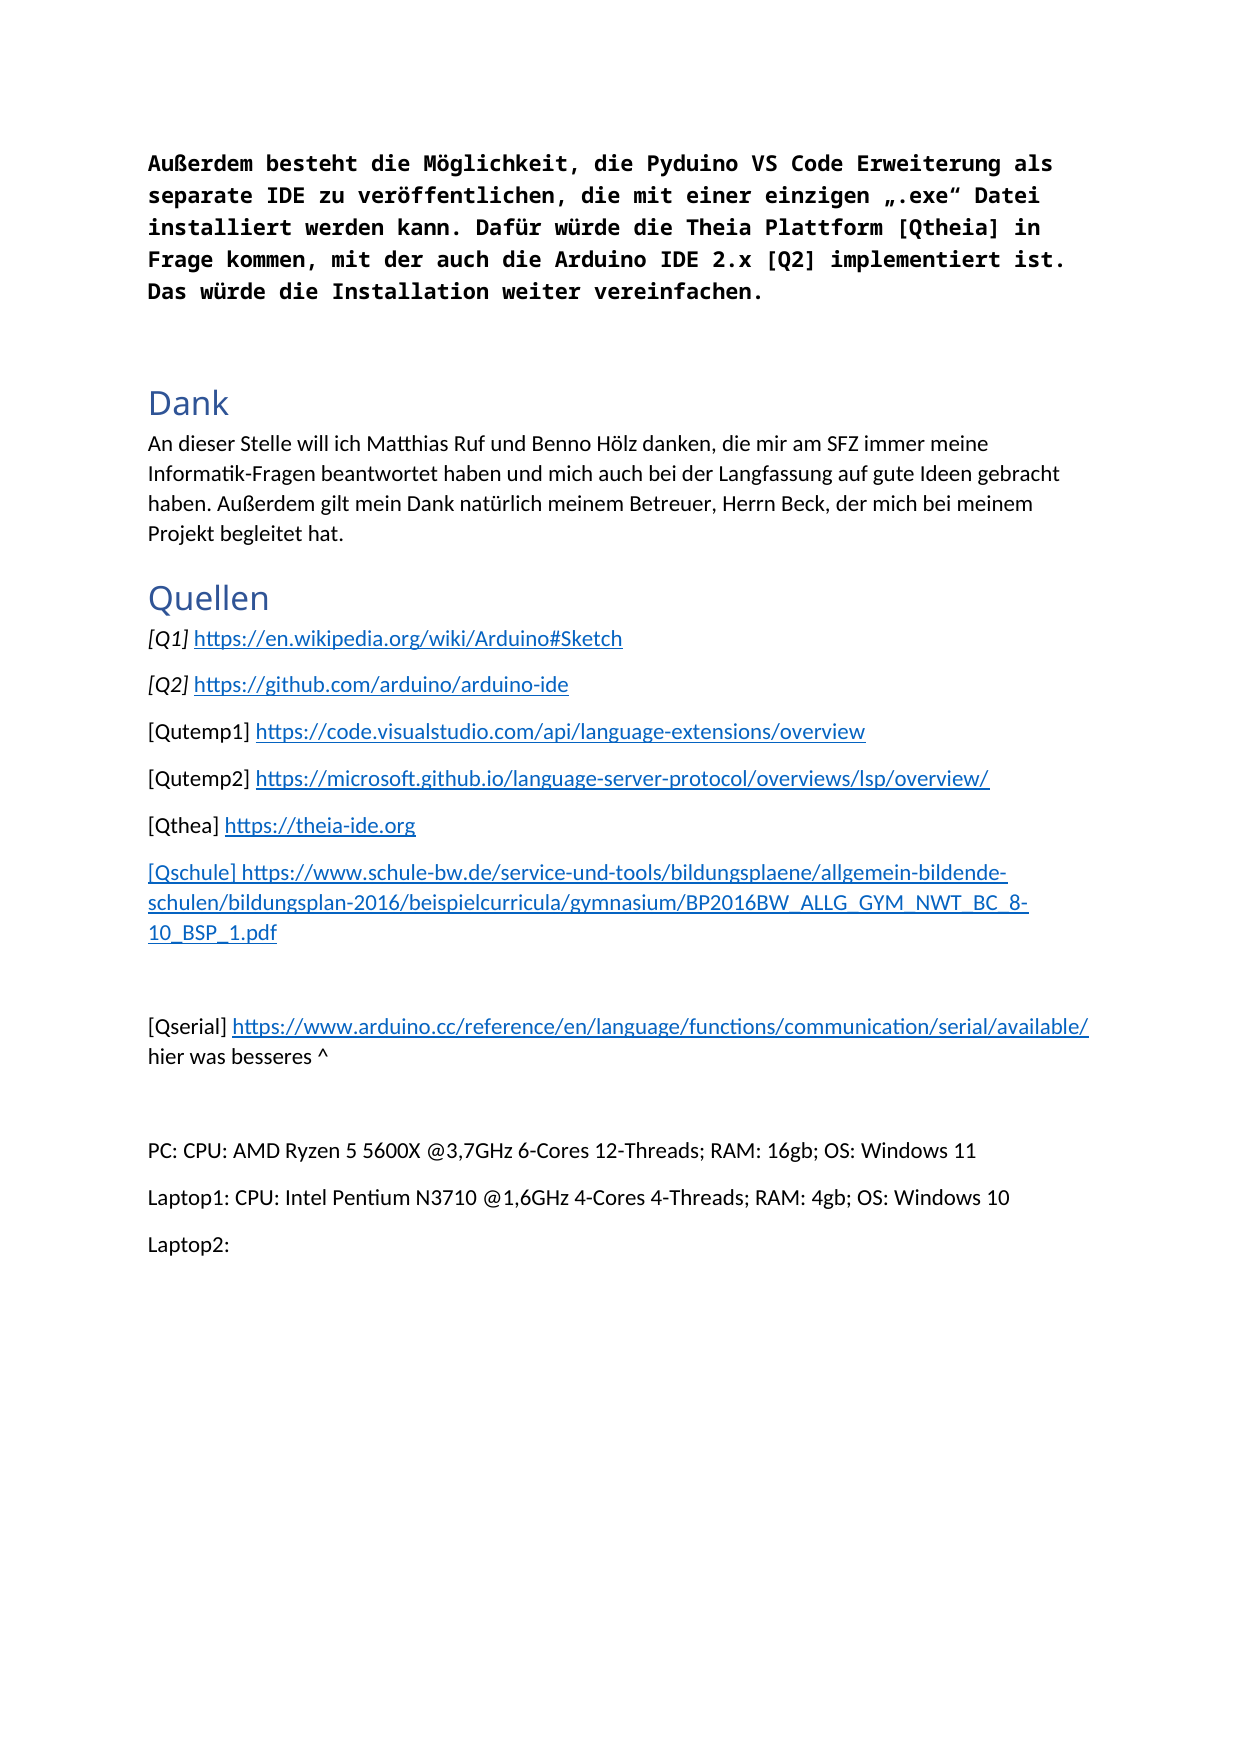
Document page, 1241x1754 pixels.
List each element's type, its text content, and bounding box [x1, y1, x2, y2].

text [Qutemp1] https://code.visualstudio.com/api/language-extensions/overview [148, 717, 1093, 745]
text [Q2] https://github.com/arduino/arduino-ide [148, 671, 1093, 698]
text [Q1] https://en.wikipedia.org/wiki/Arduino#Sketch [148, 624, 1093, 652]
text An dieser Stelle will ich Matthias Ruf und Benno Hölz danken, die mir am SFZ immer meine Informatik-Fragen beantwortet haben und mich auch bei der Langfassung auf gute Ideen gebracht haben. Außerdem gilt mein Dank natürlich meinem Betreuer, Herrn Beck, der mich bei meinem Projekt begleitet hat. [148, 429, 1093, 547]
subtitle Dank [148, 380, 1093, 425]
text Laptop2: [148, 1230, 1093, 1258]
text [Qserial] https://www.arduino.cc/reference/en/language/functions/communication/serial/available/ hier was besseres ^ [148, 1012, 1093, 1070]
text [Qutemp2] https://microsoft.github.io/language-server-protocol/overviews/lsp/overview/ [148, 764, 1093, 792]
subtitle Quellen [148, 575, 1093, 620]
text Laptop1: CPU: Intel Pentium N3710 @1,6GHz 4-Cores 4-Threads; RAM: 4gb; OS: Windows 10 [148, 1183, 1093, 1211]
text Außerdem besteht die Möglichkeit, die Pyduino VS Code Erweiterung als separate IDE zu veröffentlichen, die mit einer einzigen „.exe“ Datei installiert werden kann. Dafür würde die Theia Plattform [Qtheia] in Frage kommen, mit der auch die Arduino IDE 2.x [Q2] implementiert ist. Das würde die Installation weiter vereinfachen. [148, 148, 1093, 306]
text [Qthea] https://theia-ide.org [148, 811, 1093, 839]
text [Qschule] https://www.schule-bw.de/service-und-tools/bildungsplaene/allgemein-bildende-schulen/bildungsplan-2016/beispielcurricula/gymnasium/BP2016BW_ALLG_GYM_NWT_BC_8-10_BSP_1.pdf [148, 858, 1093, 946]
text PC: CPU: AMD Ryzen 5 5600X @3,7GHz 6-Cores 12-Threads; RAM: 16gb; OS: Windows 11 [148, 1136, 1093, 1164]
